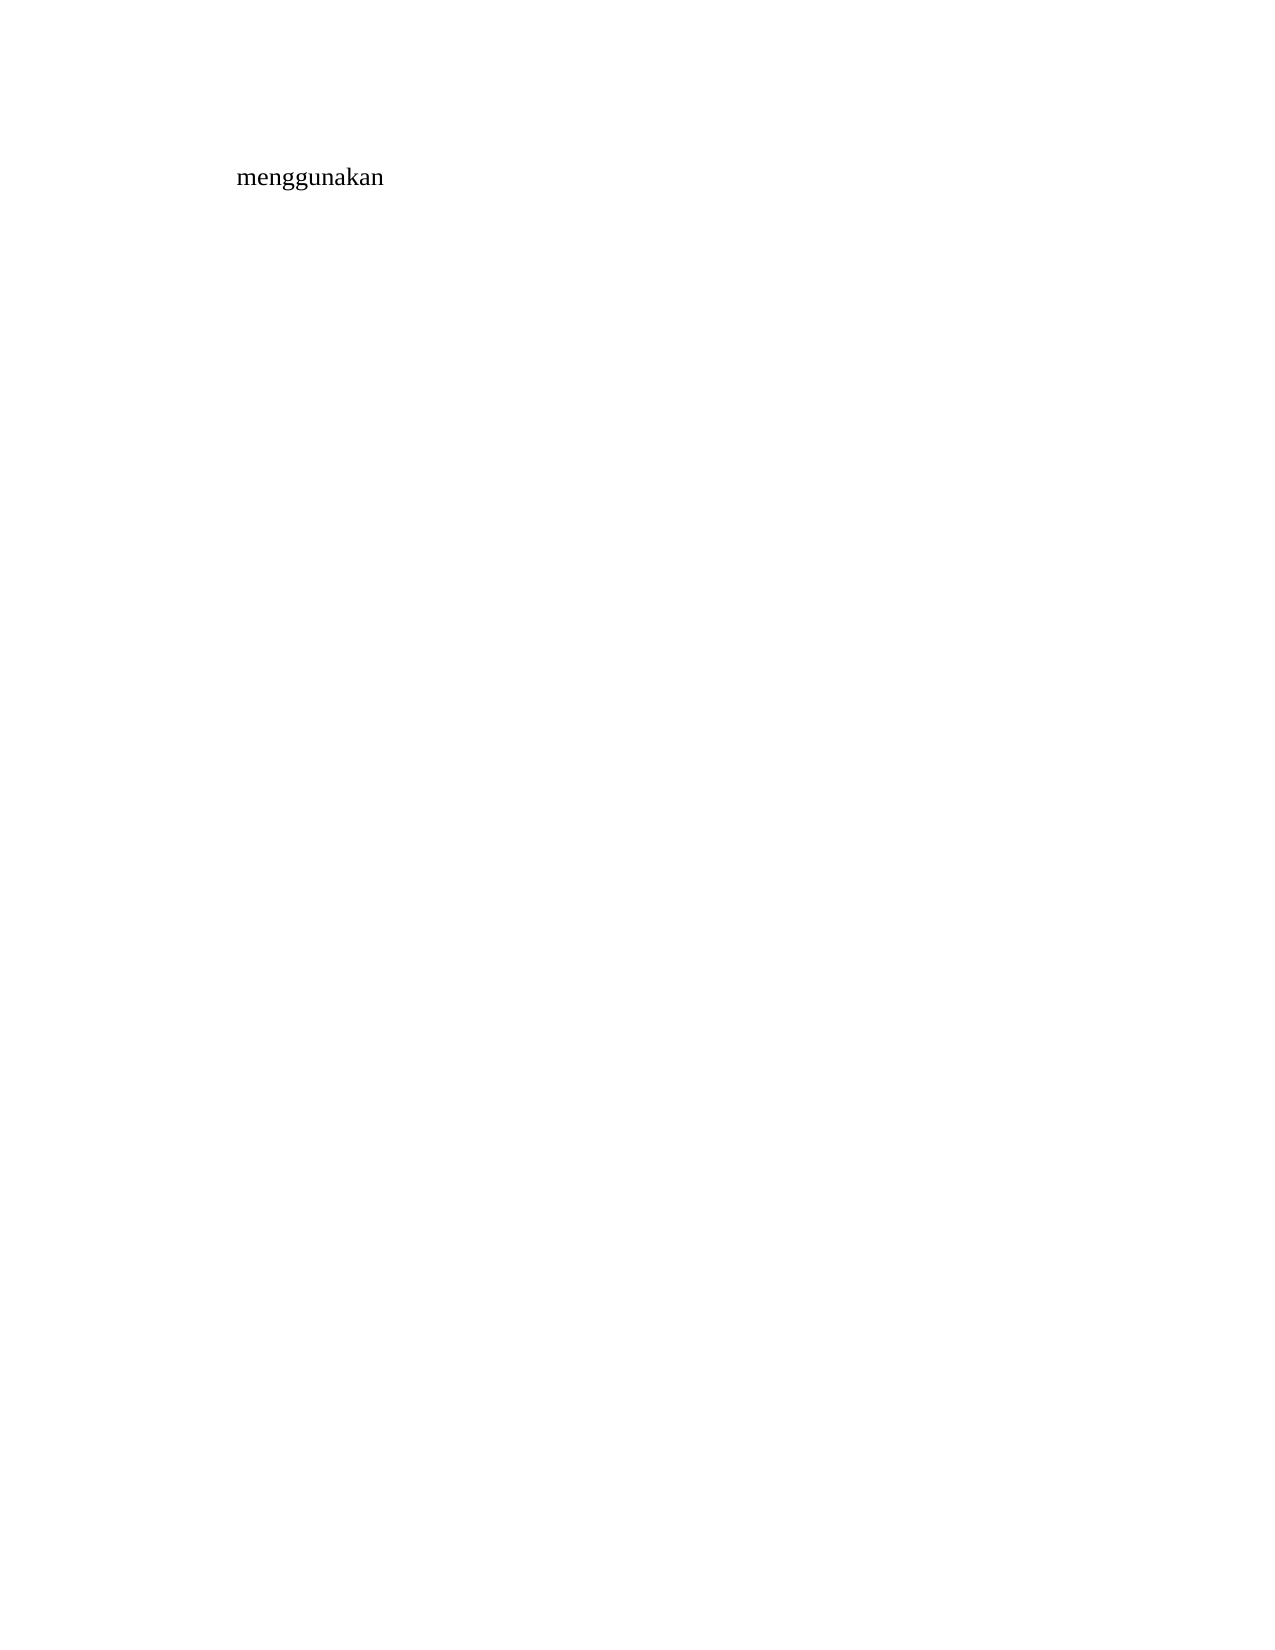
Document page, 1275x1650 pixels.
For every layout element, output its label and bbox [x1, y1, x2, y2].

text [236, 162, 1098, 191]
